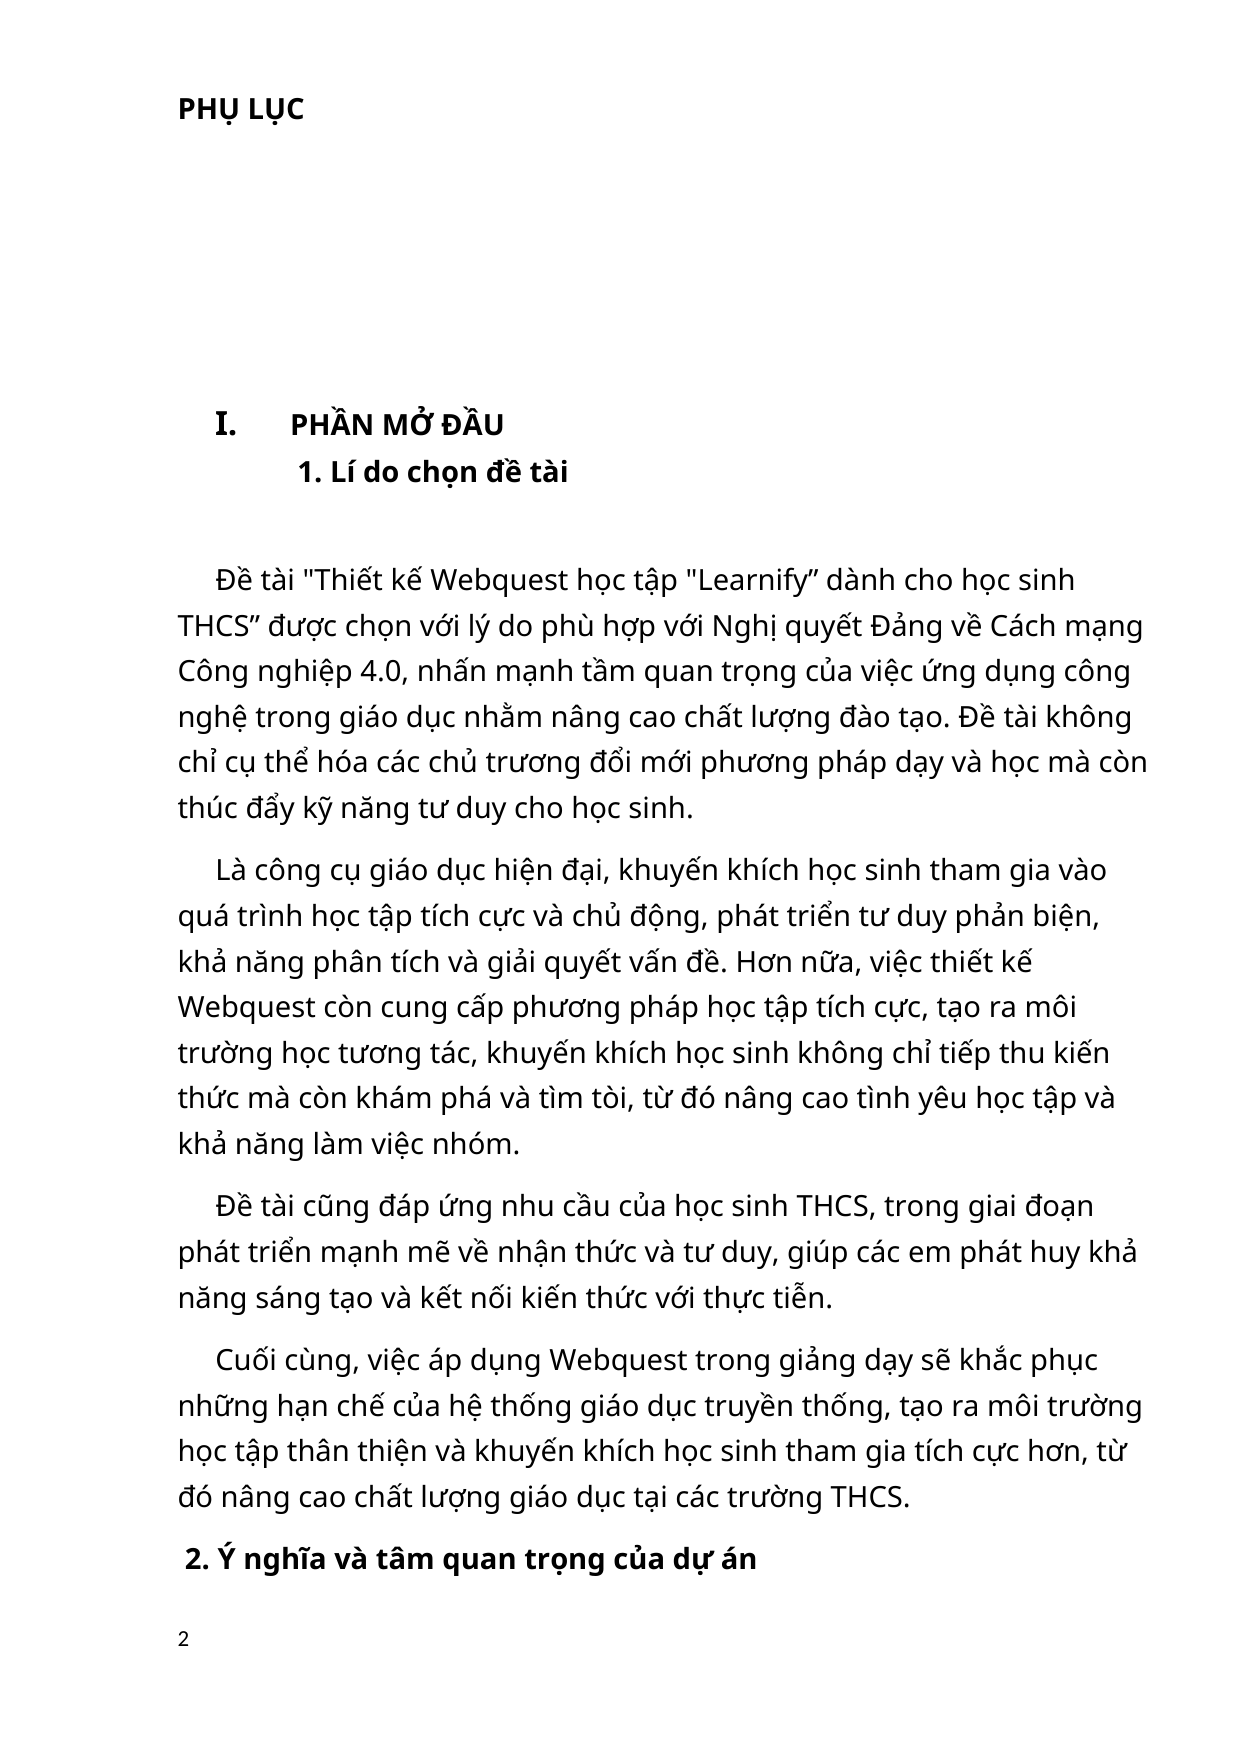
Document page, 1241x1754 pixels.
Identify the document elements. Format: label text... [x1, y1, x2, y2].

text Là công cụ giáo dục hiện đại, khuyến khích học sinh tham gia vào quá trình học tập tích cực và chủ động, phát triển tư duy phản biện, khả năng phân tích và giải quyết vấn đề. Hơn nữa, việc thiết kế Webquest còn cung cấp phương pháp học tập tích cực, tạo ra môi trường học tương tác, khuyến khích học sinh không chỉ tiếp thu kiến thức mà còn khám phá và tìm tòi, từ đó nâng cao tình yêu học tập và khả năng làm việc nhóm. [177, 850, 1152, 1163]
text Đề tài cũng đáp ứng nhu cầu của học sinh THCS, trong giai đoạn phát triển mạnh mẽ về nhận thức và tư duy, giúp các em phát huy khả năng sáng tạo và kết nối kiến thức với thực tiễn. [177, 1186, 1152, 1317]
text Đề tài "Thiết kế Webquest học tập "Learnify” dành cho học sinh THCS” được chọn với lý do phù hợp với Nghị quyết Đảng về Cách mạng Công nghiệp 4.0, nhấn mạnh tầm quan trọng của việc ứng dụng công nghệ trong giáo dục nhằm nâng cao chất lượng đào tạo. Đề tài không chỉ cụ thể hóa các chủ trương đổi mới phương pháp dạy và học mà còn thúc đẩy kỹ năng tư duy cho học sinh. [177, 514, 1152, 827]
list PHẦN MỞ ĐẦU 1. Lí do chọn đề tài [215, 400, 1152, 491]
text PHỤ LỤC [177, 88, 1152, 128]
text Cuối cùng, việc áp dụng Webquest trong giảng dạy sẽ khắc phục những hạn chế của hệ thống giáo dục truyền thống, tạo ra môi trường học tập thân thiện và khuyến khích học sinh tham gia tích cực hơn, từ đó nâng cao chất lượng giáo dục tại các trường THCS. [177, 1339, 1152, 1516]
text 2. Ý nghĩa và tâm quan trọng của dự án [177, 1538, 1152, 1578]
